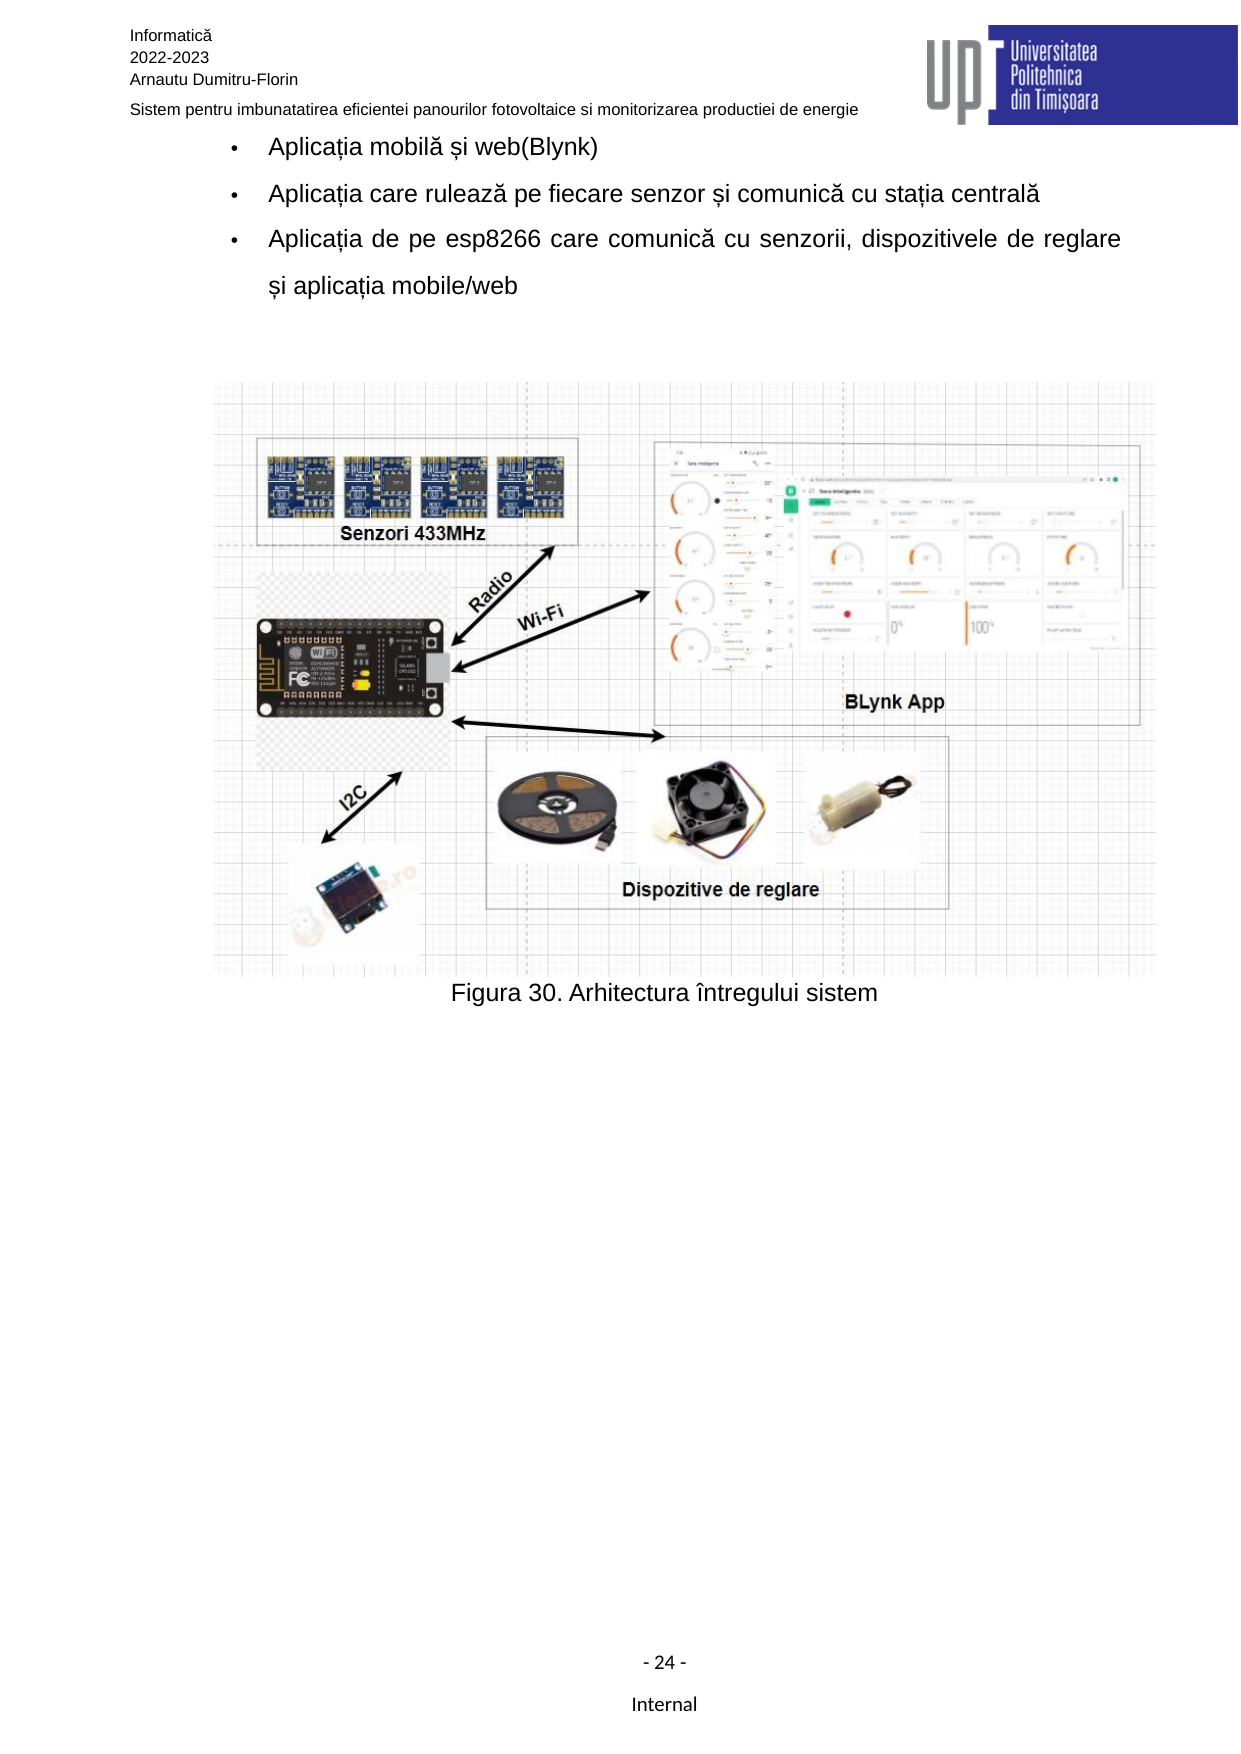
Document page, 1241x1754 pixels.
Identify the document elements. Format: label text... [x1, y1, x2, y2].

picture [927, 25, 1238, 125]
subtitle Figura 30. Arhitectura întregului sistem [126, 978, 1203, 1007]
picture [213, 382, 1156, 977]
list Aplicația care rulează pe fiecare senzor și comunică cu stația centrală [231, 179, 1123, 208]
list Aplicația mobilă și web(Blynk) [231, 132, 1123, 160]
list Aplicația de pe esp8266 care comunică cu senzorii, dispozitivele de reglare și aplicația mobile/web [231, 224, 1123, 299]
